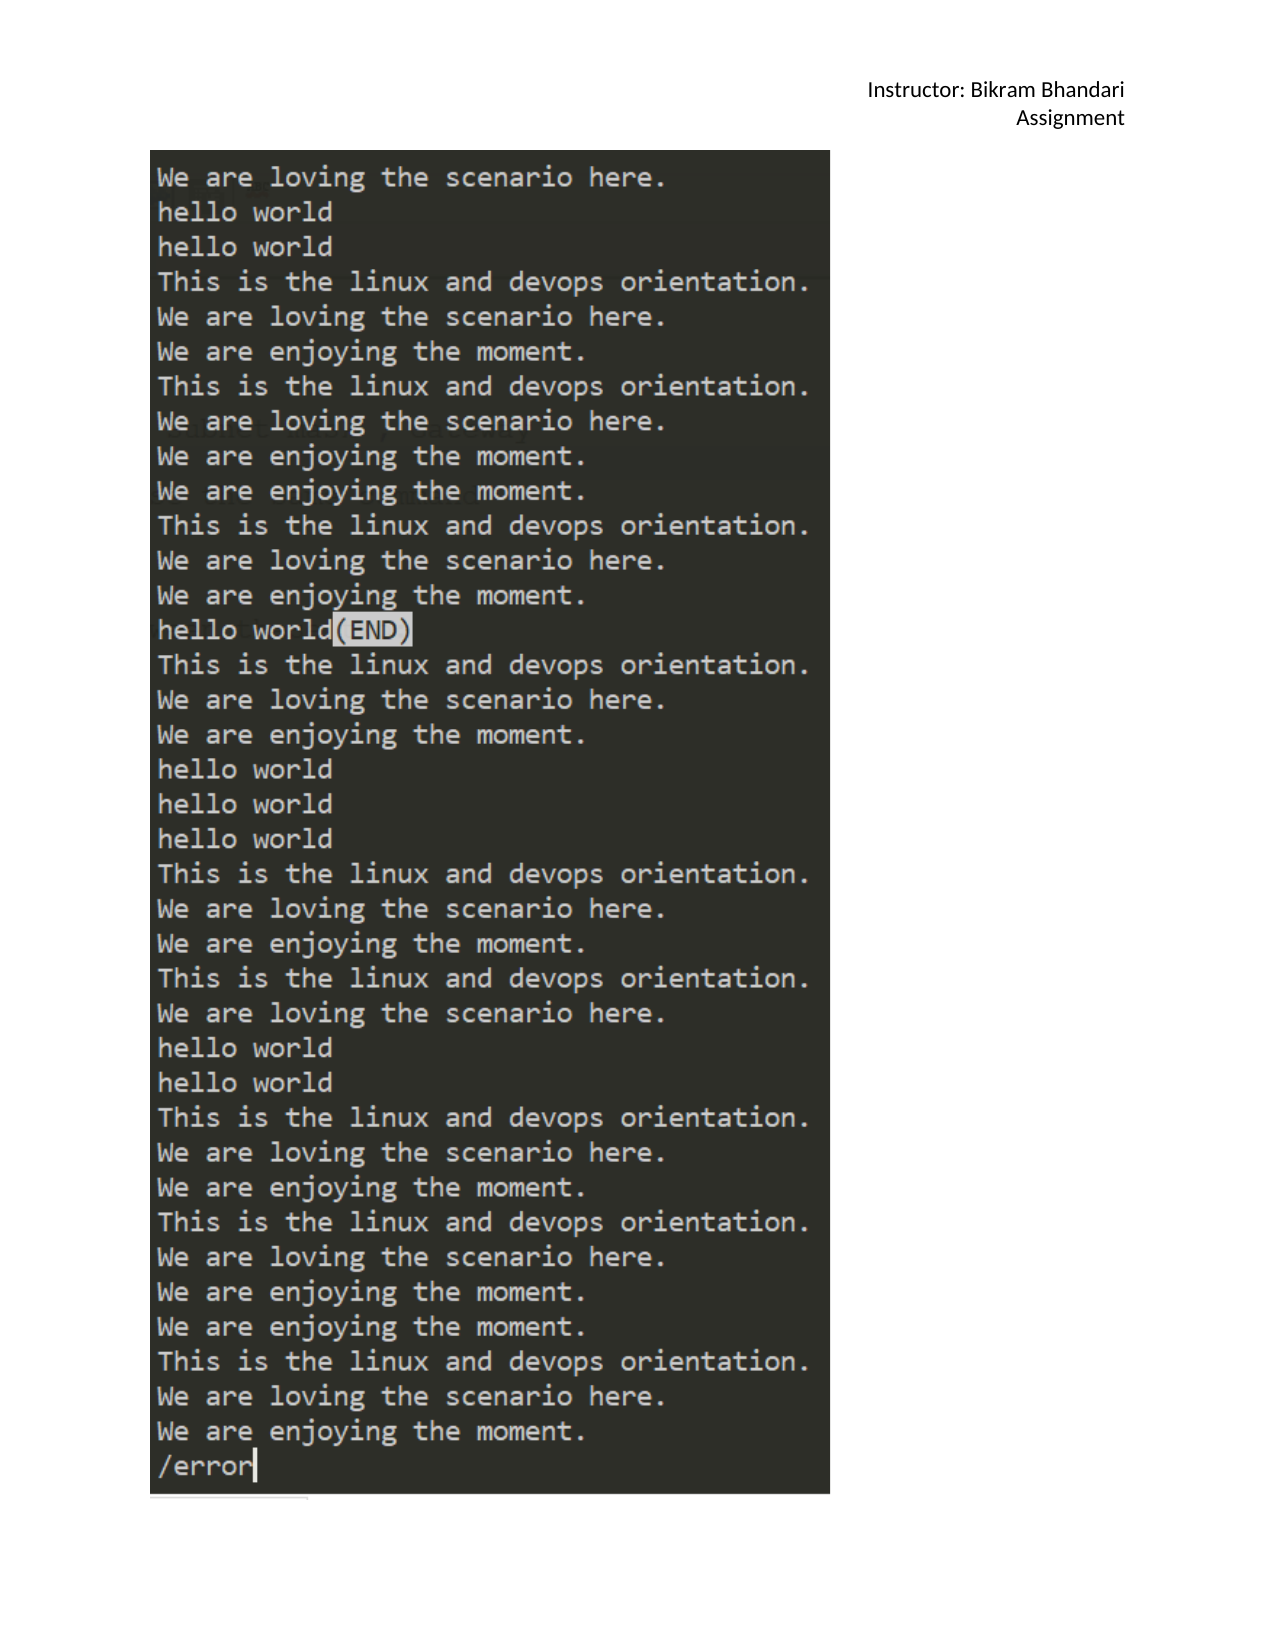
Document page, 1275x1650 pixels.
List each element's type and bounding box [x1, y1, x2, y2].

picture [150, 150, 830, 1500]
